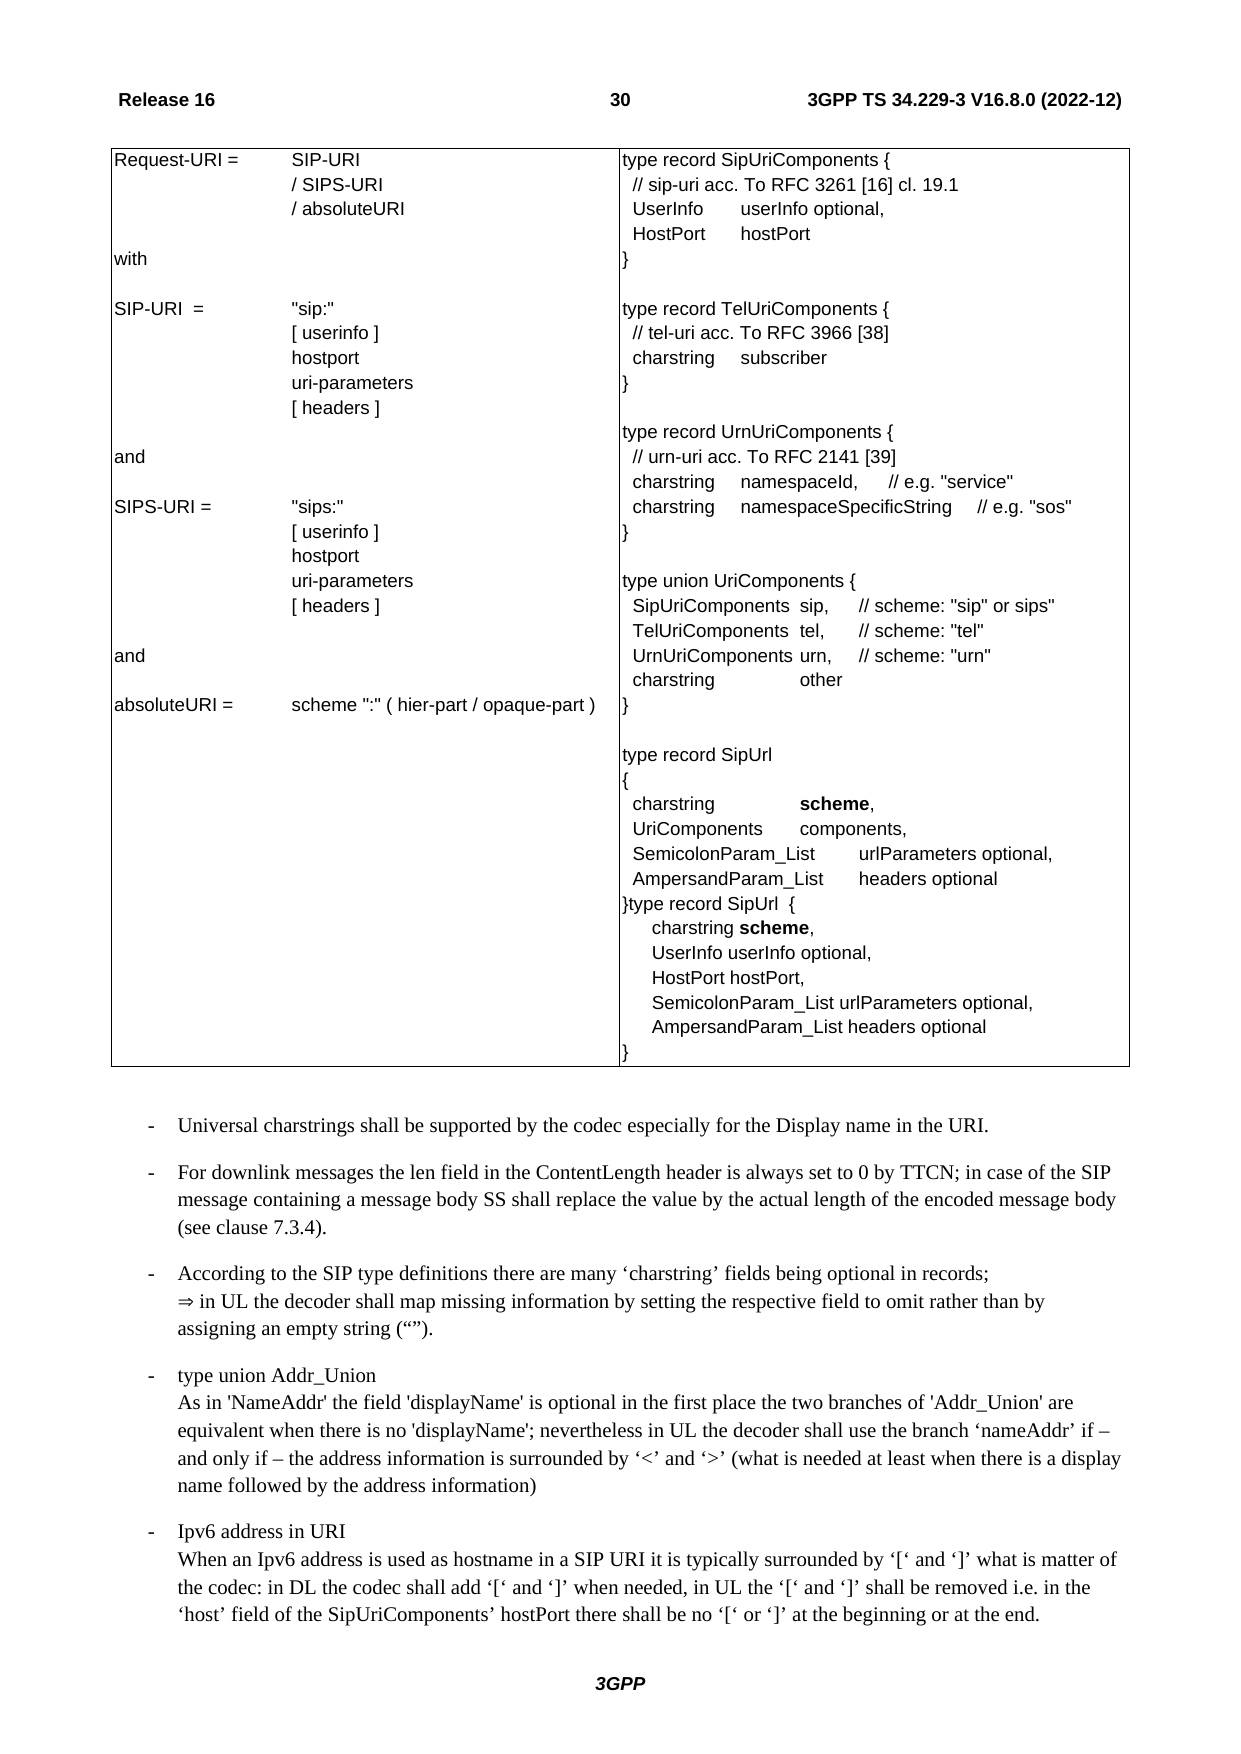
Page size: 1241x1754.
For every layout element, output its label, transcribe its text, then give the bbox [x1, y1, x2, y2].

text - Universal charstrings shall be supported by the codec especially for the Display name in the URI. [148, 1113, 1122, 1137]
text - According to the SIP type definitions there are many ‘charstring’ fields being optional in records; in UL the decoder shall map missing information by setting the respective field to omit rather than by assigning an empty string (“”). [148, 1261, 1122, 1340]
text - type union Addr_Union As in 'NameAddr' the field 'displayName' is optional in the first place the two branches of 'Addr_Union' are equivalent when there is no 'displayName'; nevertheless in UL the decoder shall use the branch ‘nameAddr’ if – and only if – the address information is surrounded by ‘<’ and ‘>’ (what is needed at least when there is a display name followed by the address information) [148, 1363, 1122, 1497]
table_header type record SipUriComponents { // sip-uri acc. To RFC 3261 [16] cl. 19.1 UserInfo userInfo optional, HostPort hostPort } type record TelUriComponents { // tel-uri acc. To RFC 3966 [38] charstring subscriber } type record UrnUriComponents { // urn-uri acc. To RFC 2141 [39] charstring namespaceId, // e.g. "service" charstring namespaceSpecificString // e.g. "sos" } type union UriComponents { SipUriComponents sip, // scheme: "sip" or sips" TelUriComponents tel, // scheme: "tel" UrnUriComponents urn, // scheme: "urn" charstring other } type record SipUrl { charstring scheme, UriComponents components, SemicolonParam_List urlParameters optional, AmpersandParam_List headers optional }type record SipUrl { charstring scheme, UserInfo userInfo optional, HostPort hostPort, SemicolonParam_List urlParameters optional, AmpersandParam_List headers optional } [620, 149, 1129, 1066]
text - For downlink messages the len field in the ContentLength header is always set to 0 by TTCN; in case of the SIP message containing a message body SS shall replace the value by the actual length of the encoded message body (see clause 7.3.4). [148, 1159, 1122, 1239]
table_header Request-URI = SIP-URI / SIPS-URI / absoluteURI with SIP-URI = "sip:" [ userinfo ] hostport uri-parameters [ headers ] and SIPS-URI = "sips:" [ userinfo ] hostport uri-parameters [ headers ] and absoluteURI = scheme ":" ( hier-part / opaque-part ) [112, 149, 619, 1066]
text - Ipv6 address in URI When an Ipv6 address is used as hostname in a SIP URI it is typically surrounded by ‘[‘ and ‘]’ what is matter of the codec: in DL the codec shall add ‘[‘ and ‘]’ when needed, in UL the ‘[‘ and ‘]’ shall be removed i.e. in the ‘host’ field of the SipUriComponents’ hostPort there shall be no ‘[‘ or ‘]’ at the beginning or at the end. [148, 1519, 1122, 1626]
